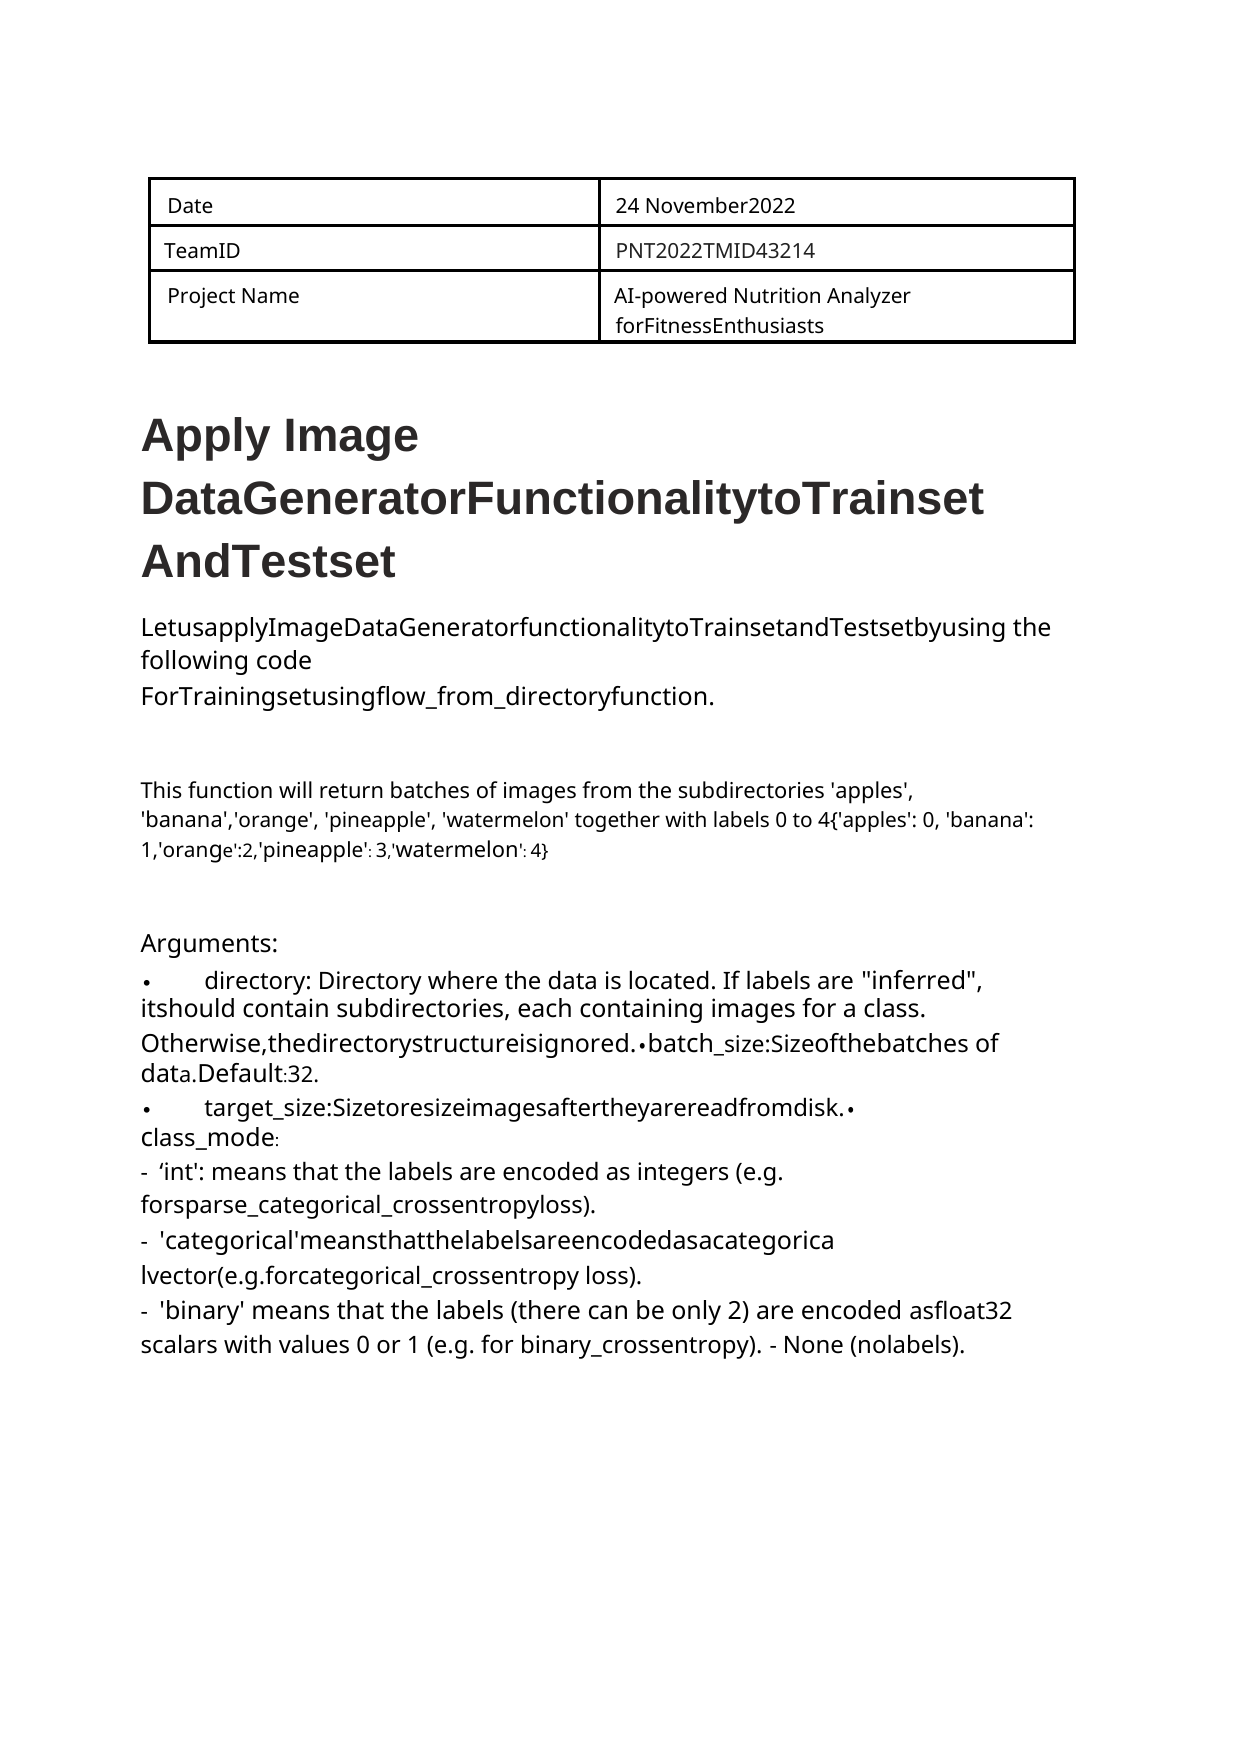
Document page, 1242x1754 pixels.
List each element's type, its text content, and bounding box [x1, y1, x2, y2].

list 'binary' means that the labels (there can be only 2) are encoded asfloat32 scalars with values 0 or 1 (e.g. for binary_crossentropy). - None (nolabels). [140, 1293, 1060, 1361]
text class_mode: [140, 1122, 1096, 1152]
list target_size:Sizetoresizeimagesaftertheyarereadfromdisk.∙ [140, 1092, 1096, 1122]
text Otherwise,thedirectorystructureisignored.∙batch_size:Sizeofthebatches of data.Default:32. [140, 1027, 1008, 1089]
table_cell TeamID [151, 227, 598, 269]
list ‘int': means that the labels are encoded as integers (e.g. forsparse_categorical_crossentropyloss). [140, 1155, 889, 1221]
title Apply Image DataGeneratorFunctionalitytoTrainsetAndTestset [140, 407, 1008, 588]
table_cell PNT2022TMID43214 [601, 227, 1073, 269]
table_header Date [151, 180, 598, 224]
list 'categorical'meansthatthelabelsareencodedasacategoricalvector(e.g.forcategorical_crossentropy loss). [140, 1223, 1042, 1292]
text LetusapplyImageDataGeneratorfunctionalitytoTrainsetandTestsetbyusing the following code [140, 610, 1081, 677]
text ForTrainingsetusingflow_from_directoryfunction. [140, 679, 1096, 713]
table_cell AI-powered Nutrition Analyzer forFitnessEnthusiasts [601, 272, 1073, 340]
text This function will return batches of images from the subdirectories 'apples', 'banana','orange', 'pineapple', 'watermelon' together with labels 0 to 4{'apples': 0, 'banana': 1,'orange':2,'pineapple': 3,'watermelon': 4} [140, 775, 1096, 864]
table_cell Project Name [151, 272, 598, 340]
table_header 24 November2022 [601, 180, 1073, 224]
text Arguments: [140, 925, 1096, 959]
list directory: Directory where the data is located. If labels are "inferred", itshould contain subdirectories, each containing images for a class. [140, 966, 1027, 1024]
